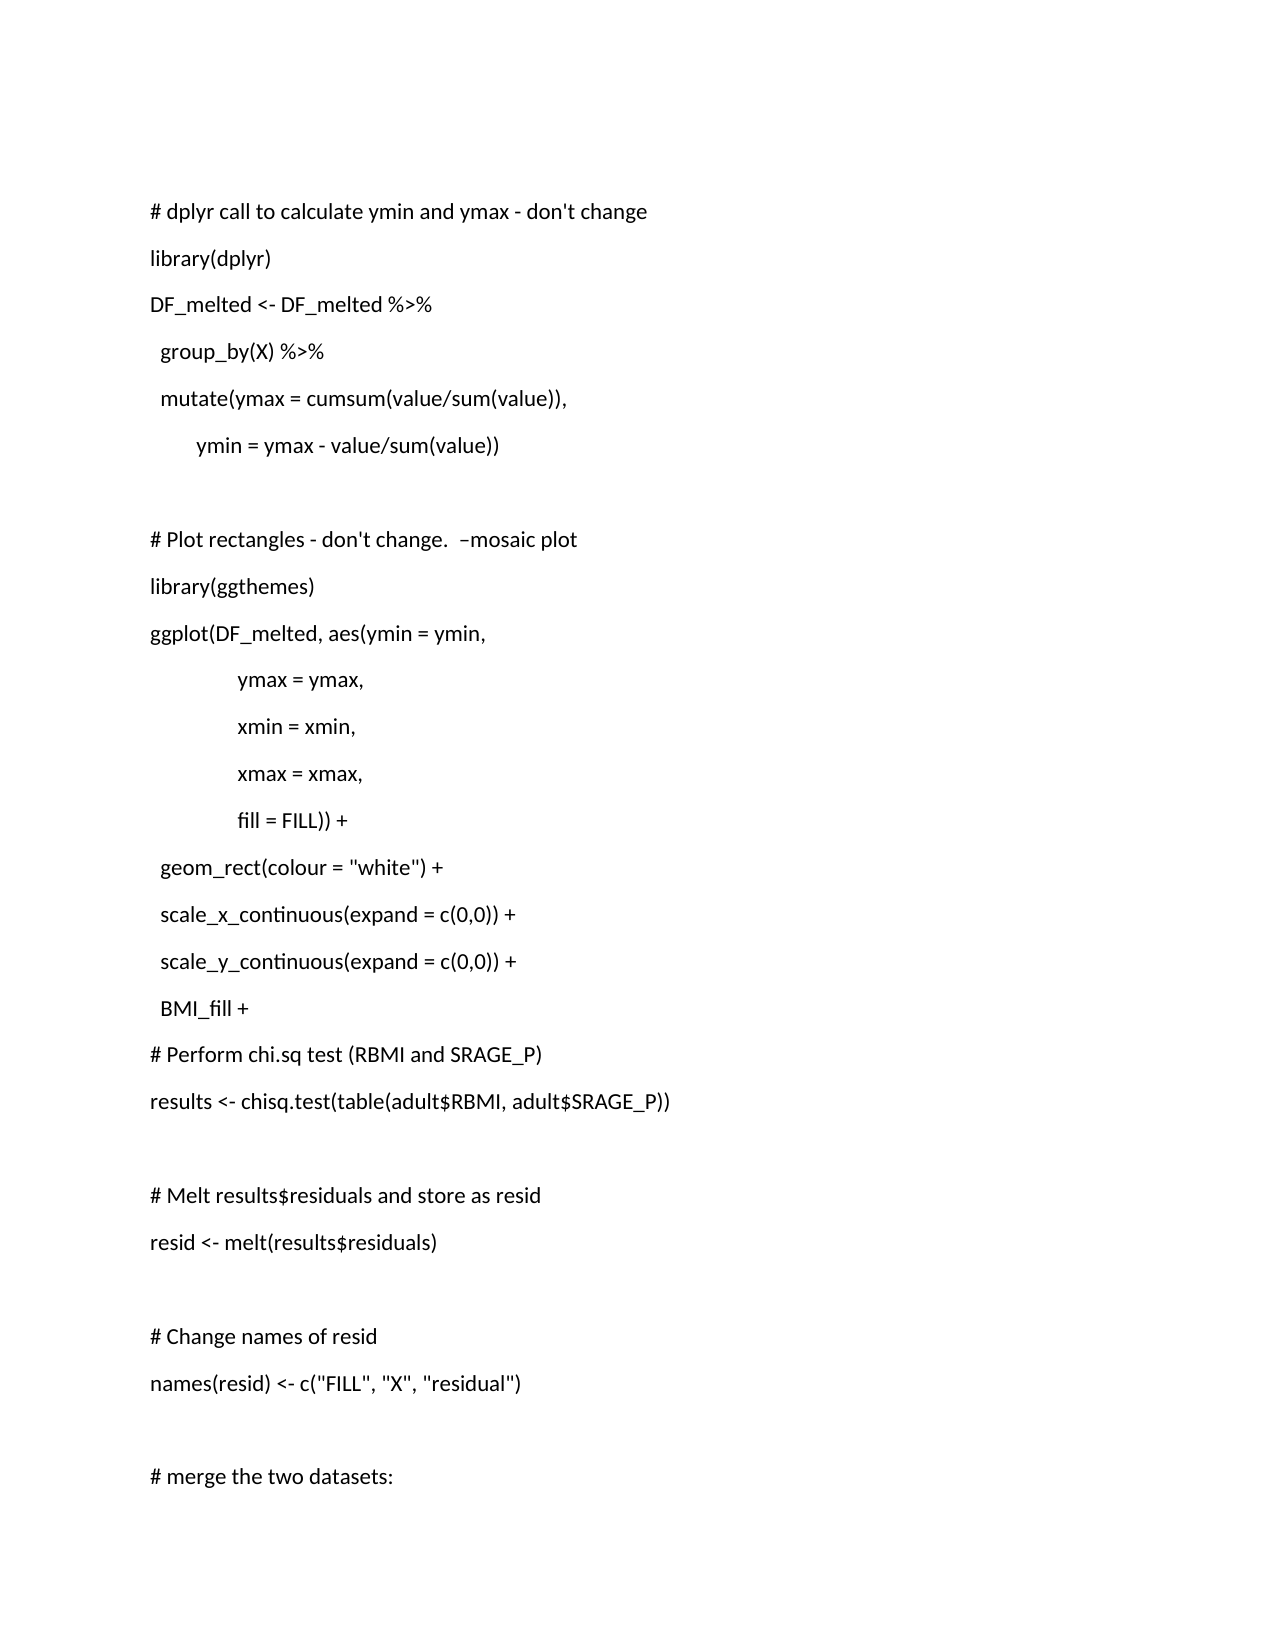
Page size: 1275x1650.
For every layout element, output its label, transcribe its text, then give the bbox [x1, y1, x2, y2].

text ymax = ymax, [150, 666, 1125, 694]
text # Melt results$residuals and store as resid [150, 1181, 1125, 1209]
text # Plot rectangles - don't change. –mosaic plot [150, 525, 1125, 553]
text # merge the two datasets: [150, 1462, 1125, 1491]
text library(dplyr) [150, 244, 1125, 272]
text geom_rect(colour = "white") + [150, 853, 1125, 881]
text xmin = xmin, [150, 712, 1125, 741]
text library(ggthemes) [150, 572, 1125, 600]
text mutate(ymax = cumsum(value/sum(value)), [150, 384, 1125, 412]
text ggplot(DF_melted, aes(ymin = ymin, [150, 619, 1125, 647]
text DF_melted <- DF_melted %>% [150, 291, 1125, 319]
text names(resid) <- c("FILL", "X", "residual") [150, 1369, 1125, 1397]
text resid <- melt(results$residuals) [150, 1228, 1125, 1256]
text # Change names of resid [150, 1322, 1125, 1350]
text xmax = xmax, [150, 759, 1125, 787]
text fill = FILL)) + [150, 806, 1125, 834]
text scale_x_continuous(expand = c(0,0)) + [150, 900, 1125, 928]
text scale_y_continuous(expand = c(0,0)) + [150, 947, 1125, 975]
text # Perform chi.sq test (RBMI and SRAGE_P) [150, 1041, 1125, 1069]
text # dplyr call to calculate ymin and ymax - don't change [150, 197, 1125, 225]
text ymin = ymax - value/sum(value)) [150, 431, 1125, 459]
text results <- chisq.test(table(adult$RBMI, adult$SRAGE_P)) [150, 1087, 1125, 1116]
text BMI_fill + [150, 994, 1125, 1022]
text group_by(X) %>% [150, 337, 1125, 366]
